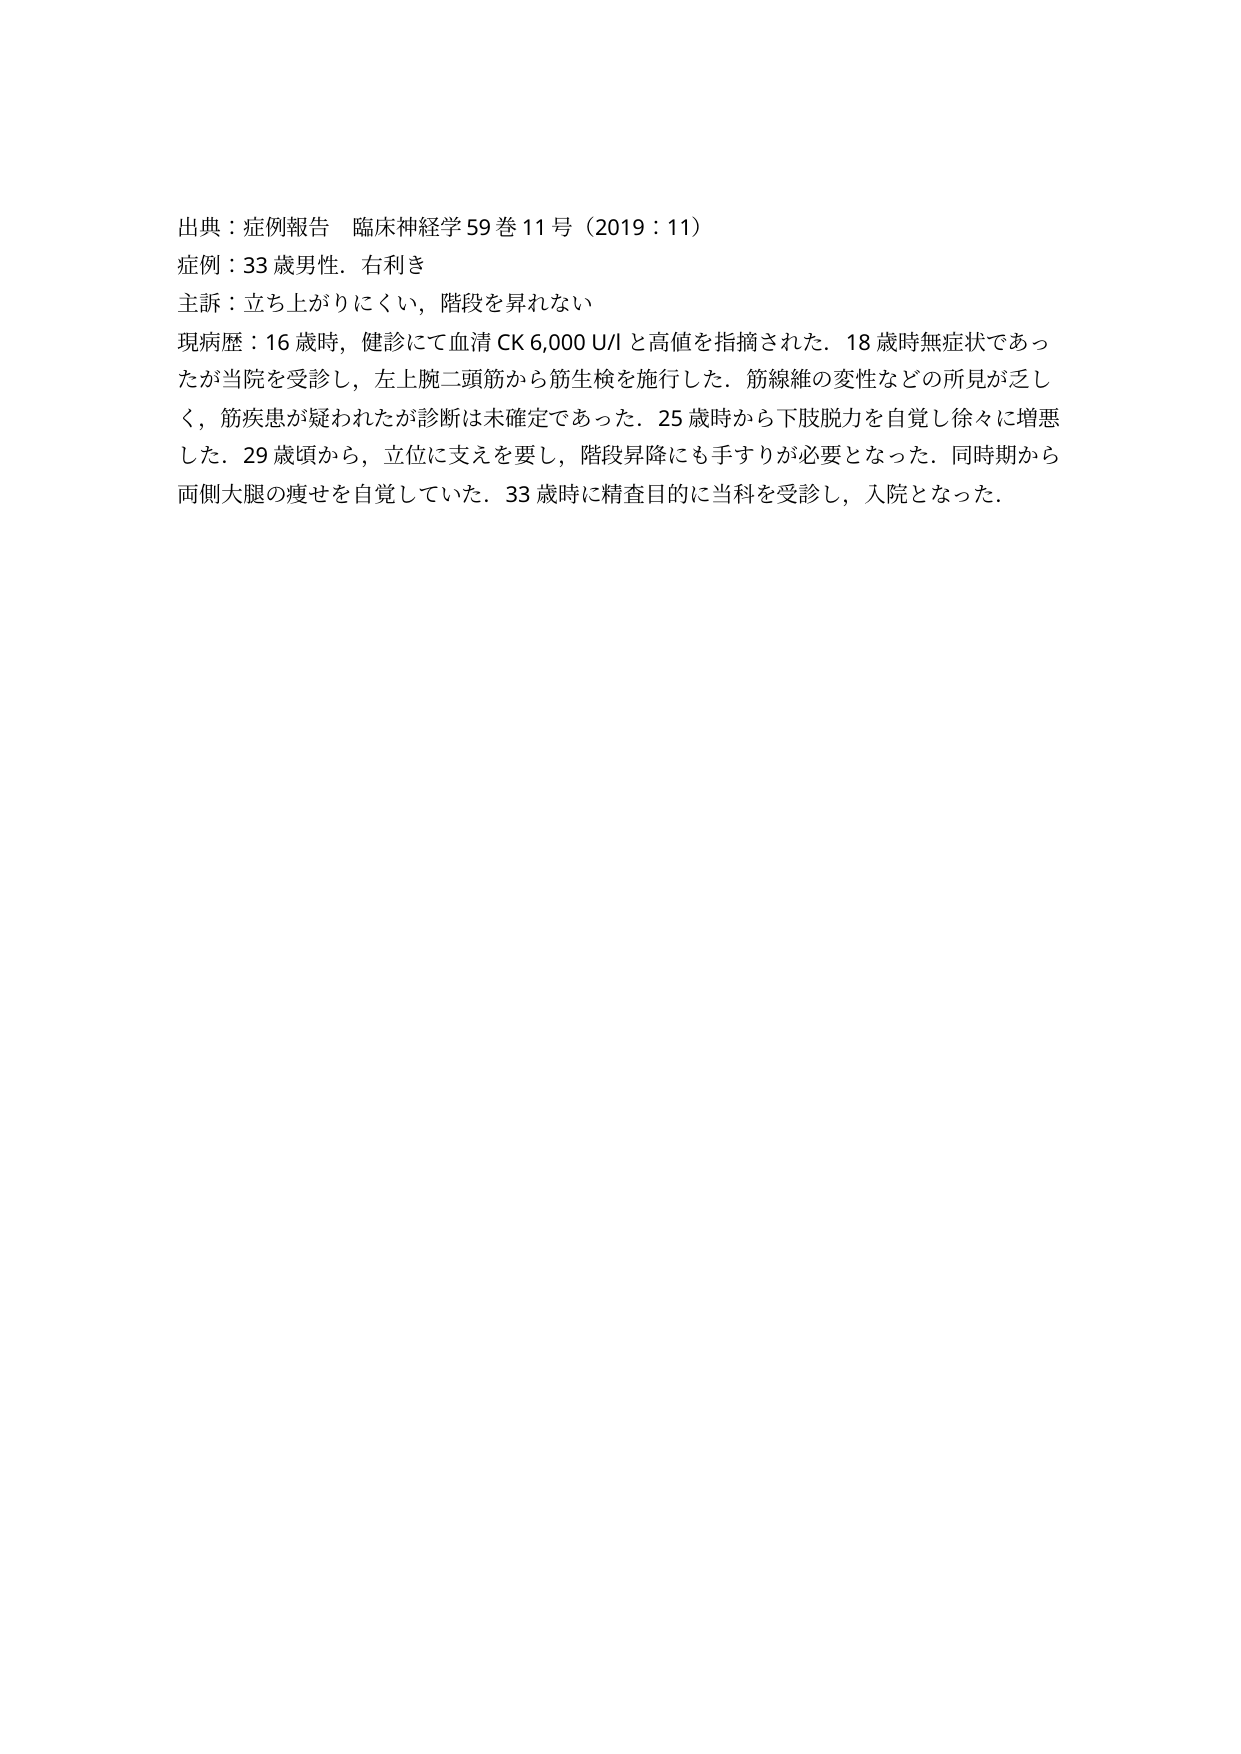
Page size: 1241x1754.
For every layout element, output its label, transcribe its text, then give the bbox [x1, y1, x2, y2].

text 症例：33 歳男性．右利き [177, 245, 1063, 283]
text 主訴：立ち上がりにくい，階段を昇れない [177, 283, 1063, 321]
text 現病歴：16 歳時，健診にて血清CK 6,000 U/l と高値を指摘された．18 歳時無症状であったが当院を受診し，左上腕二頭筋から筋生検を施行した．筋線維の変性などの所見が乏しく，筋疾患が疑われたが診断は未確定であった．25 歳時から下肢脱力を自覚し徐々に増悪した．29 歳頃から，立位に支えを要し，階段昇降にも手すりが必要となった．同時期から両側大腿の痩せを自覚していた．33 歳時に精査目的に当科を受診し，入院となった． [177, 321, 1063, 512]
text 出典：症例報告 臨床神経学59巻11号（2019：11） [177, 207, 1063, 245]
